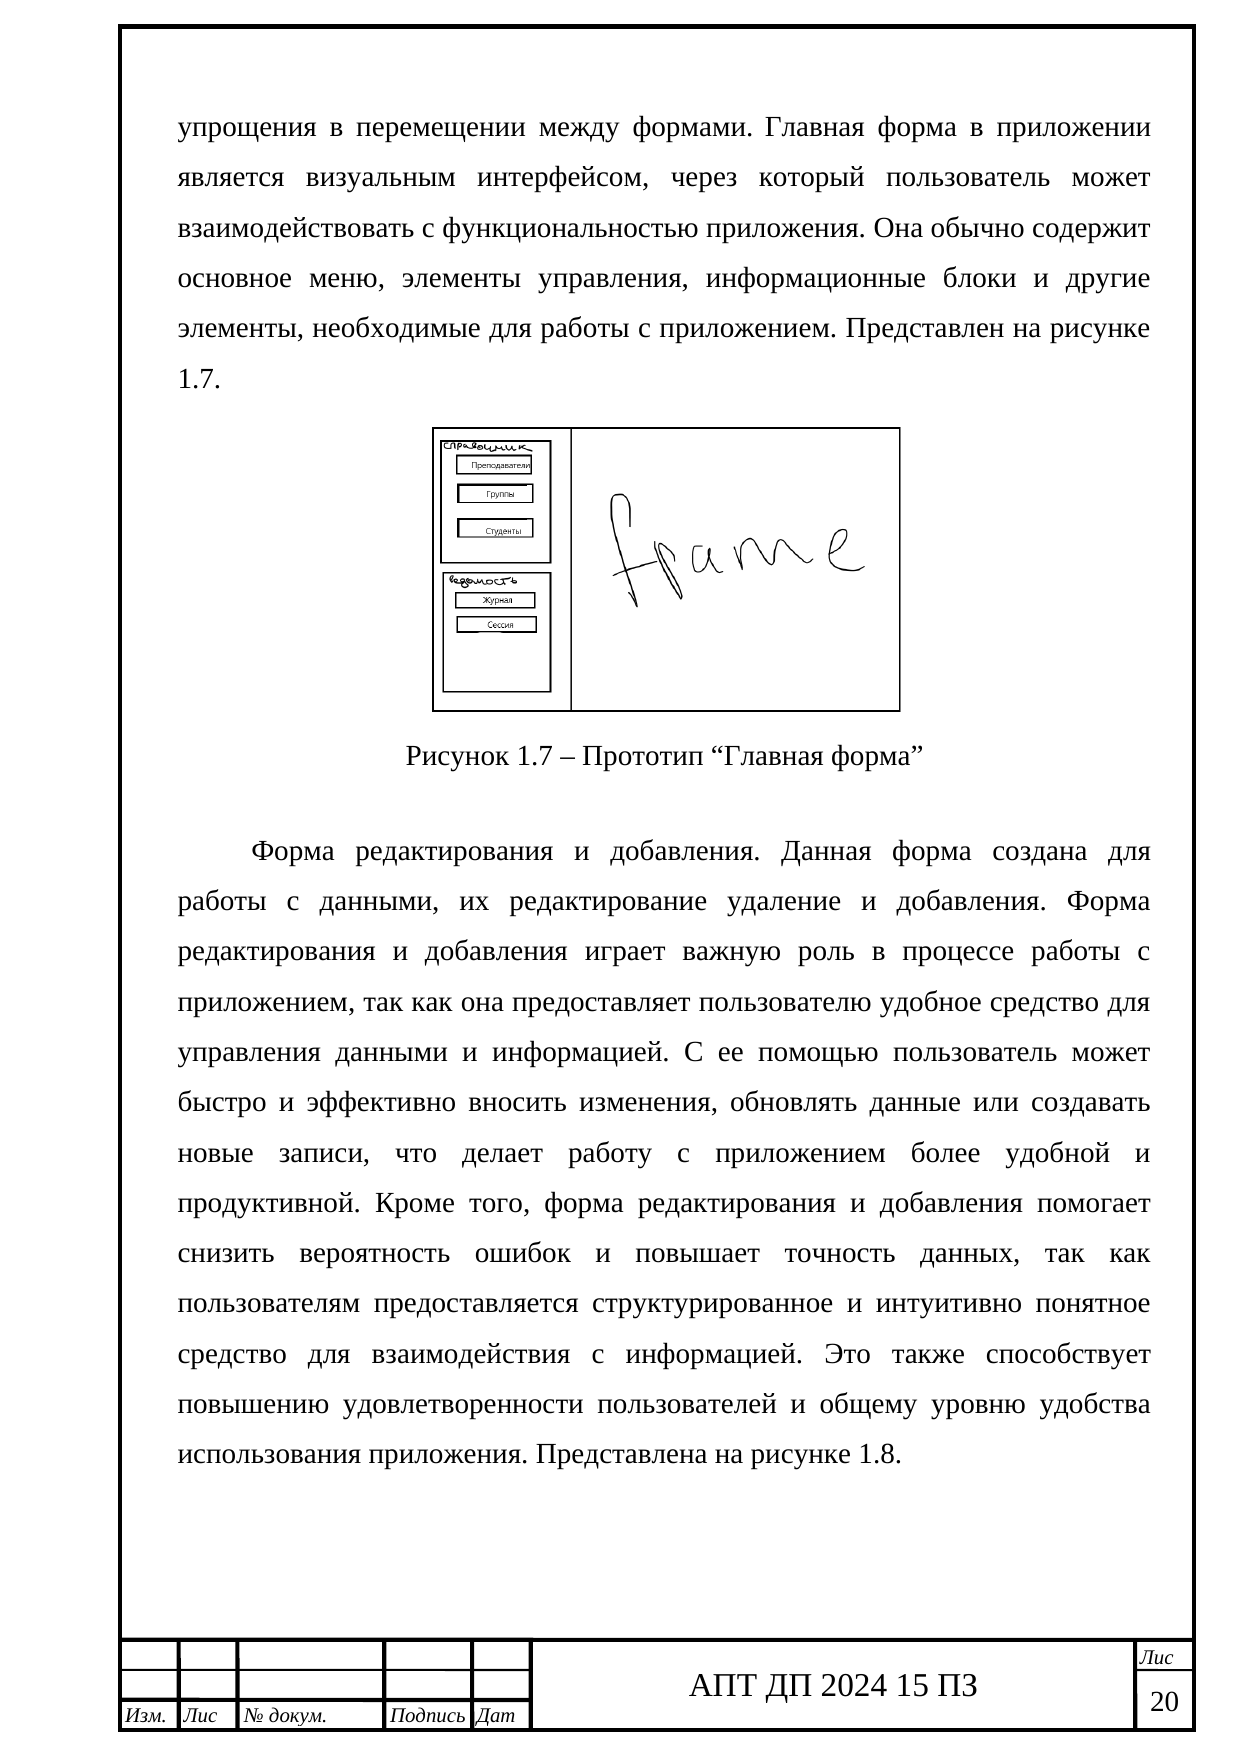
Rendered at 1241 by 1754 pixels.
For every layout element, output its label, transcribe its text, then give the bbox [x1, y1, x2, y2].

picture [419, 411, 910, 724]
text Рисунок 1.7 – Прототип “Главная форма” [177, 738, 1152, 771]
text Форма редактирования и добавления. Данная форма создана для работы с данными, их редактирование удаление и добавления. Форма редактирования и добавления играет важную роль в процессе работы с приложением, так как она предоставляет пользователю удобное средство для управления данными и информацией. С ее помощью пользователь может быстро и эффективно вносить изменения, обновлять данные или создавать новые записи, что делает работу с приложением более удобной и продуктивной. Кроме того, форма редактирования и добавления помогает снизить вероятность ошибок и повышает точность данных, так как пользователям предоставляется структурированное и интуитивно понятное средство для взаимодействия с информацией. Это также способствует повышению удовлетворенности пользователей и общему уровню удобства использования приложения. Представлена на рисунке 1.8. [177, 833, 1152, 1470]
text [177, 109, 1152, 394]
